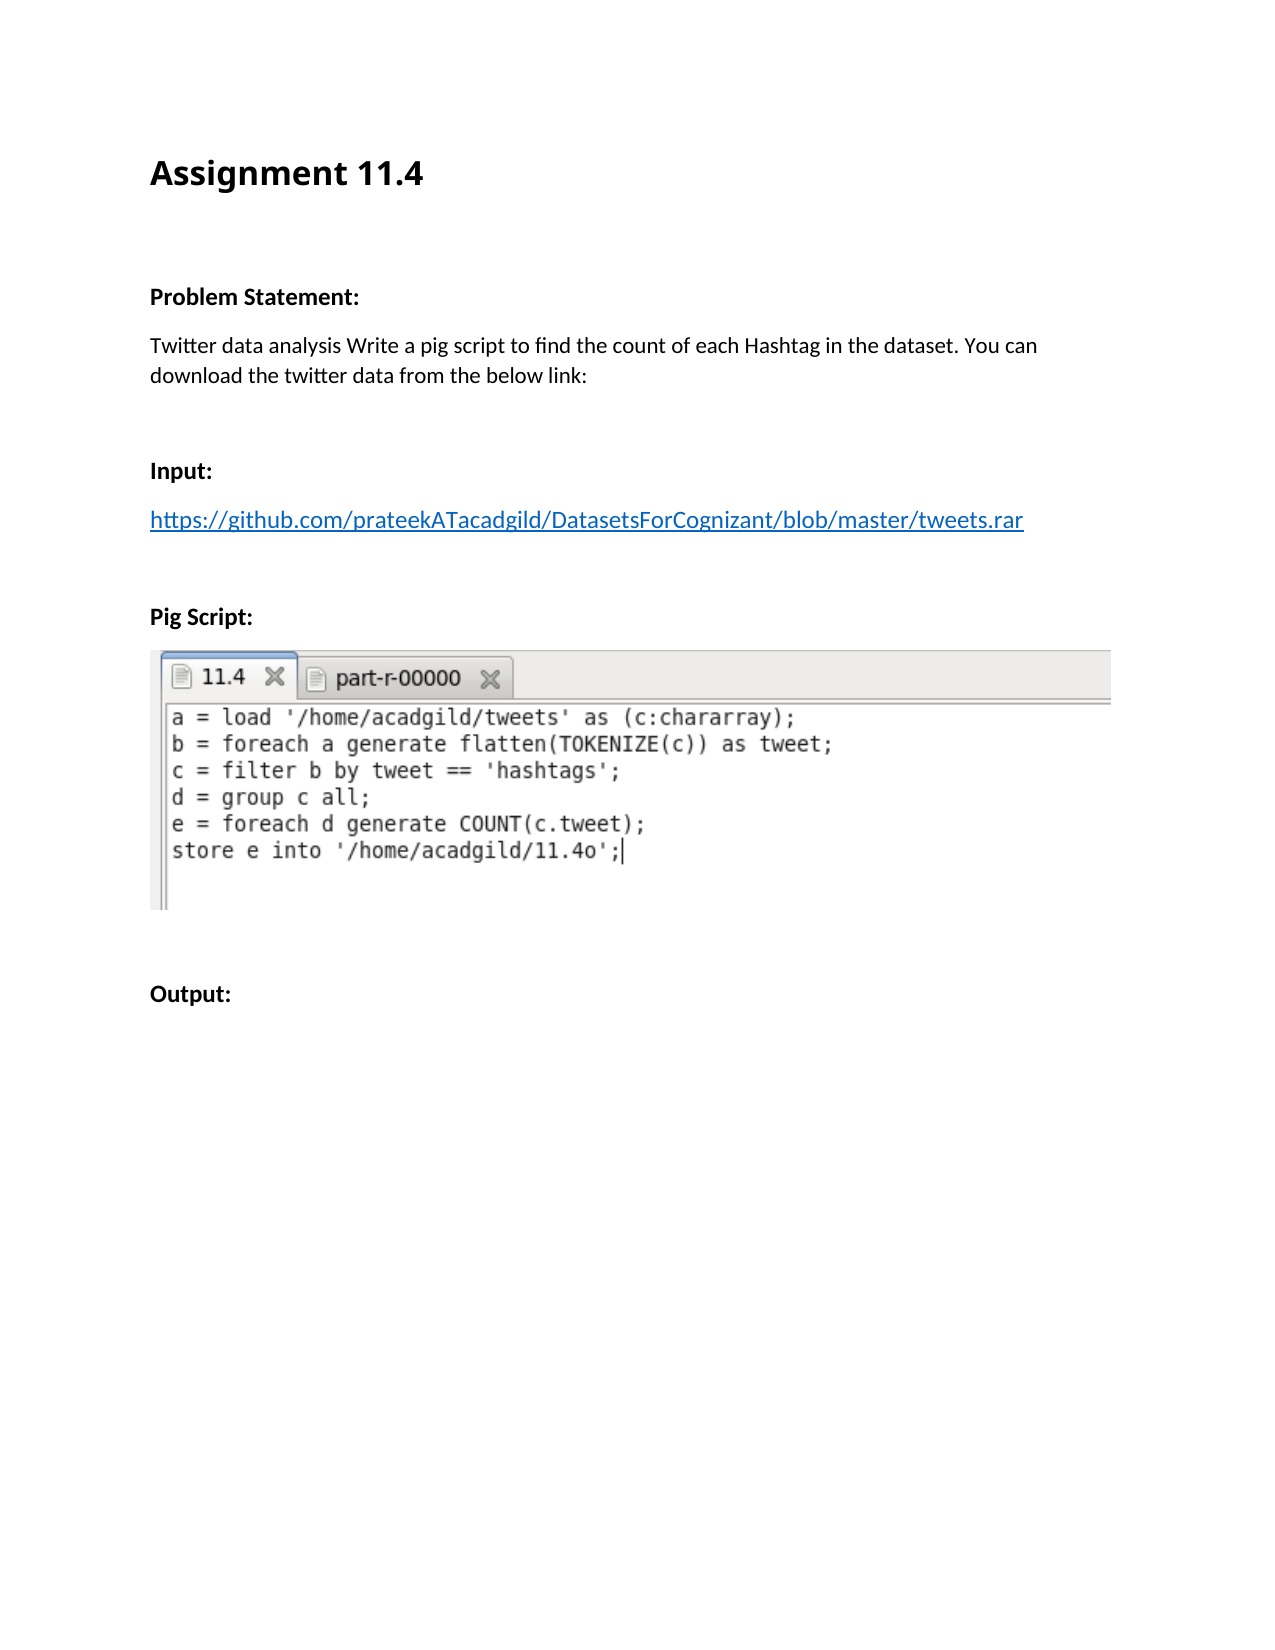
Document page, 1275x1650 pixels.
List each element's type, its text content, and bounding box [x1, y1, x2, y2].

picture [150, 650, 1111, 910]
text Problem Statement: [150, 281, 1125, 312]
text Assignment 11.4 [150, 150, 1125, 195]
text Pig Script: [150, 601, 1125, 631]
text https://github.com/prateekATacadgild/DatasetsForCognizant/blob/master/tweets.rar [150, 504, 1125, 535]
text Input: [150, 455, 1125, 485]
text Twitter data analysis Write a pig script to find the count of each Hashtag in the dataset. You can download the twitter data from the below link: [150, 331, 1125, 389]
text Output: [150, 978, 1125, 1009]
